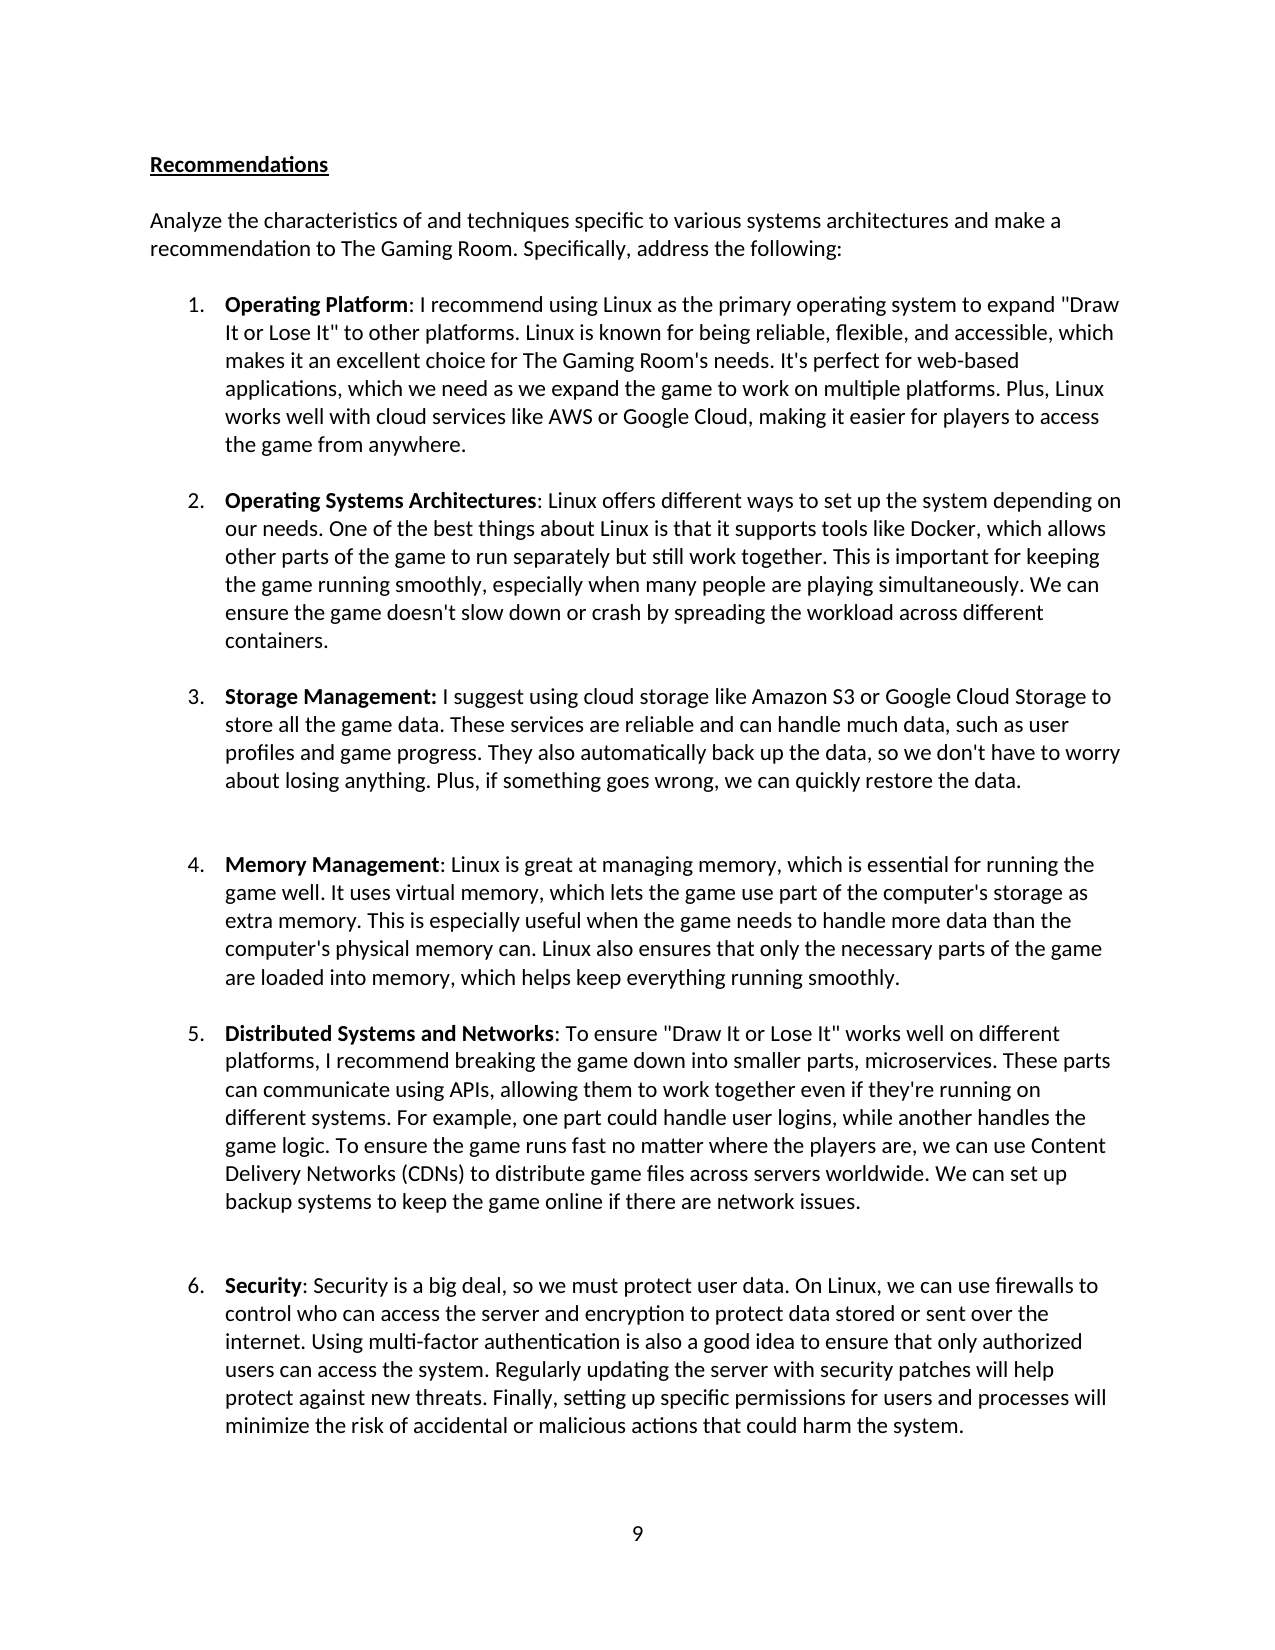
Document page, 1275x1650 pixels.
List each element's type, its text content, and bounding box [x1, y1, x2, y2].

list Distributed Systems and Networks: To ensure "Draw It or Lose It" works well on different platforms, I recommend breaking the game down into smaller parts, microservices. These parts can communicate using APIs, allowing them to work together even if they're running on different systems. For example, one part could handle user logins, while another handles the game logic. To ensure the game runs fast no matter where the players are, we can use Content Delivery Networks (CDNs) to distribute game files across servers worldwide. We can set up backup systems to keep the game online if there are network issues. [187, 1019, 1125, 1215]
list Security: Security is a big deal, so we must protect user data. On Linux, we can use firewalls to control who can access the server and encryption to protect data stored or sent over the internet. Using multi-factor authentication is also a good idea to ensure that only authorized users can access the system. Regularly updating the server with security patches will help protect against new threats. Finally, setting up specific permissions for users and processes will minimize the risk of accidental or malicious actions that could harm the system. [187, 1271, 1125, 1439]
list Operating Platform: I recommend using Linux as the primary operating system to expand "Draw It or Lose It" to other platforms. Linux is known for being reliable, flexible, and accessible, which makes it an excellent choice for The Gaming Room's needs. It's perfect for web-based applications, which we need as we expand the game to work on multiple platforms. Plus, Linux works well with cloud services like AWS or Google Cloud, making it easier for players to access the game from anywhere. [187, 290, 1125, 458]
text Analyze the characteristics of and techniques specific to various systems architectures and make a recommendation to The Gaming Room. Specifically, address the following: [150, 206, 1125, 262]
list Operating Systems Architectures: Linux offers different ways to set up the system depending on our needs. One of the best things about Linux is that it supports tools like Docker, which allows other parts of the game to run separately but still work together. This is important for keeping the game running smoothly, especially when many people are playing simultaneously. We can ensure the game doesn't slow down or crash by spreading the workload across different containers. [187, 486, 1125, 654]
subtitle Recommendations [150, 150, 1125, 178]
list Memory Management: Linux is great at managing memory, which is essential for running the game well. It uses virtual memory, which lets the game use part of the computer's storage as extra memory. This is especially useful when the game needs to handle more data than the computer's physical memory can. Linux also ensures that only the necessary parts of the game are loaded into memory, which helps keep everything running smoothly. [187, 851, 1125, 991]
list Storage Management: I suggest using cloud storage like Amazon S3 or Google Cloud Storage to store all the game data. These services are reliable and can handle much data, such as user profiles and game progress. They also automatically back up the data, so we don't have to worry about losing anything. Plus, if something goes wrong, we can quickly restore the data. [187, 682, 1125, 794]
